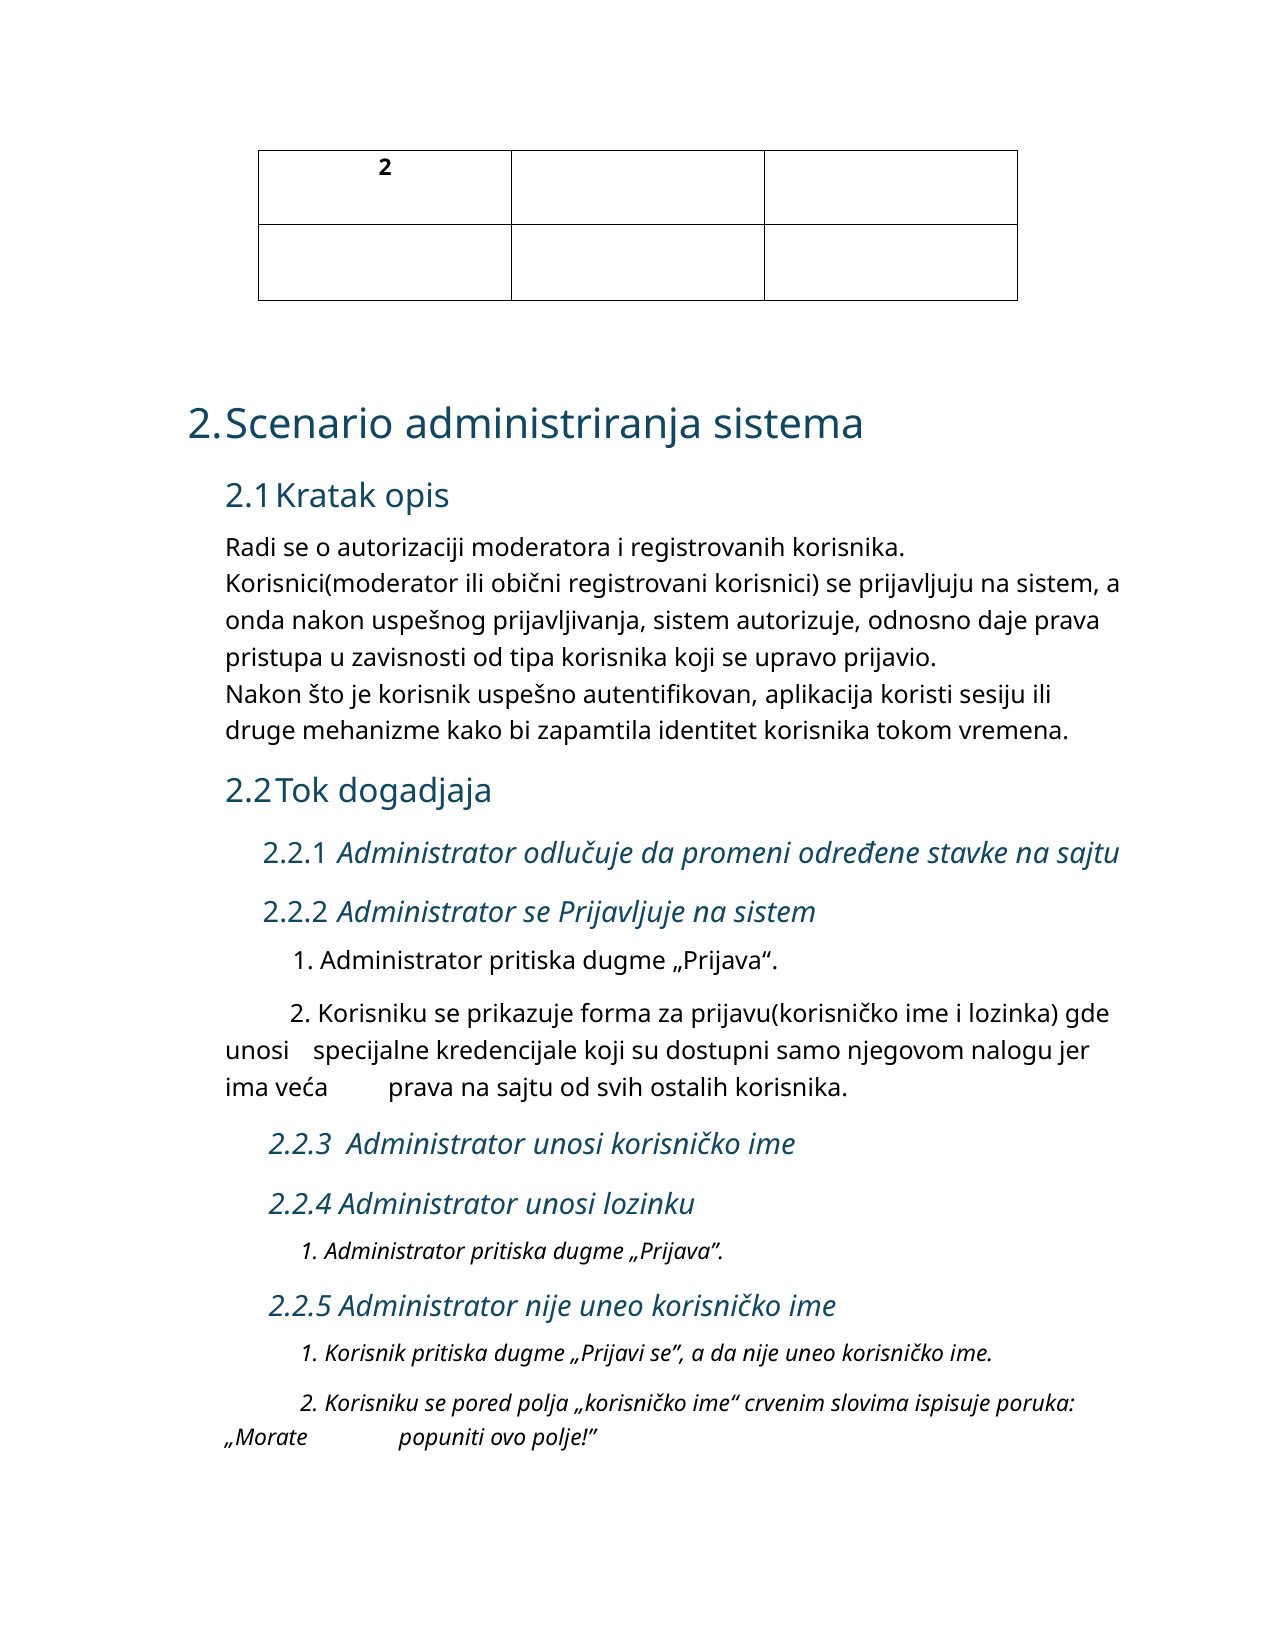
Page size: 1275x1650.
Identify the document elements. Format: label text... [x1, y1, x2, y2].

table_cell [259, 225, 511, 300]
table_cell [765, 225, 1017, 300]
subtitle Administrator odlučuje da promeni određene stavke na sajtu [262, 832, 1125, 872]
text Radi se o autorizaciji moderatora i registrovanih korisnika. Korisnici(moderator ili obični registrovani korisnici) se prijavljuju na sistem, a onda nakon uspešnog prijavljivanja, sistem autorizuje, odnosno daje prava pristupa u zavisnosti od tipa korisnika koji se upravo prijavio. Nakon što je korisnik uspešno autentifikovan, aplikacija koristi sesiju ili druge mehanizme kako bi zapamtila identitet korisnika tokom vremena. [225, 529, 1125, 747]
text 2. Korisniku se pored polja „korisničko ime“ crvenim slovima ispisuje poruka: „Morate popuniti ovo polje!” [225, 1387, 1125, 1452]
text 1. Administrator pritiska dugme „Prijava”. [225, 1234, 1125, 1266]
subtitle 2.2.3 Administrator unosi korisničko ime [225, 1123, 1125, 1163]
subtitle Tok dogadjaja [225, 766, 1125, 812]
table_cell 2 [259, 151, 511, 224]
text 2. Korisniku se prikazuje forma za prijavu(korisničko ime i lozinka) gde unosi specijalne kredencijale koji su dostupni samo njegovom nalogu jer ima veća prava na sajtu od svih ostalih korisnika. [225, 996, 1125, 1104]
table_cell [512, 151, 764, 224]
text 1. Korisnik pritiska dugme „Prijavi se”, a da nije uneo korisničko ime. [225, 1337, 1125, 1368]
subtitle 2.2.4 Administrator unosi lozinku [225, 1183, 1125, 1223]
table_cell [765, 151, 1017, 224]
table_cell [512, 225, 764, 300]
subtitle Scenario administriranja sistema [187, 394, 1125, 451]
subtitle 2.2.5 Administrator nije uneo korisničko ime [225, 1285, 1125, 1325]
subtitle Kratak opis [225, 472, 1125, 517]
text 1. Administrator pritiska dugme „Prijava“. [150, 943, 1125, 977]
subtitle Administrator se Prijavljuje na sistem [262, 892, 1125, 931]
